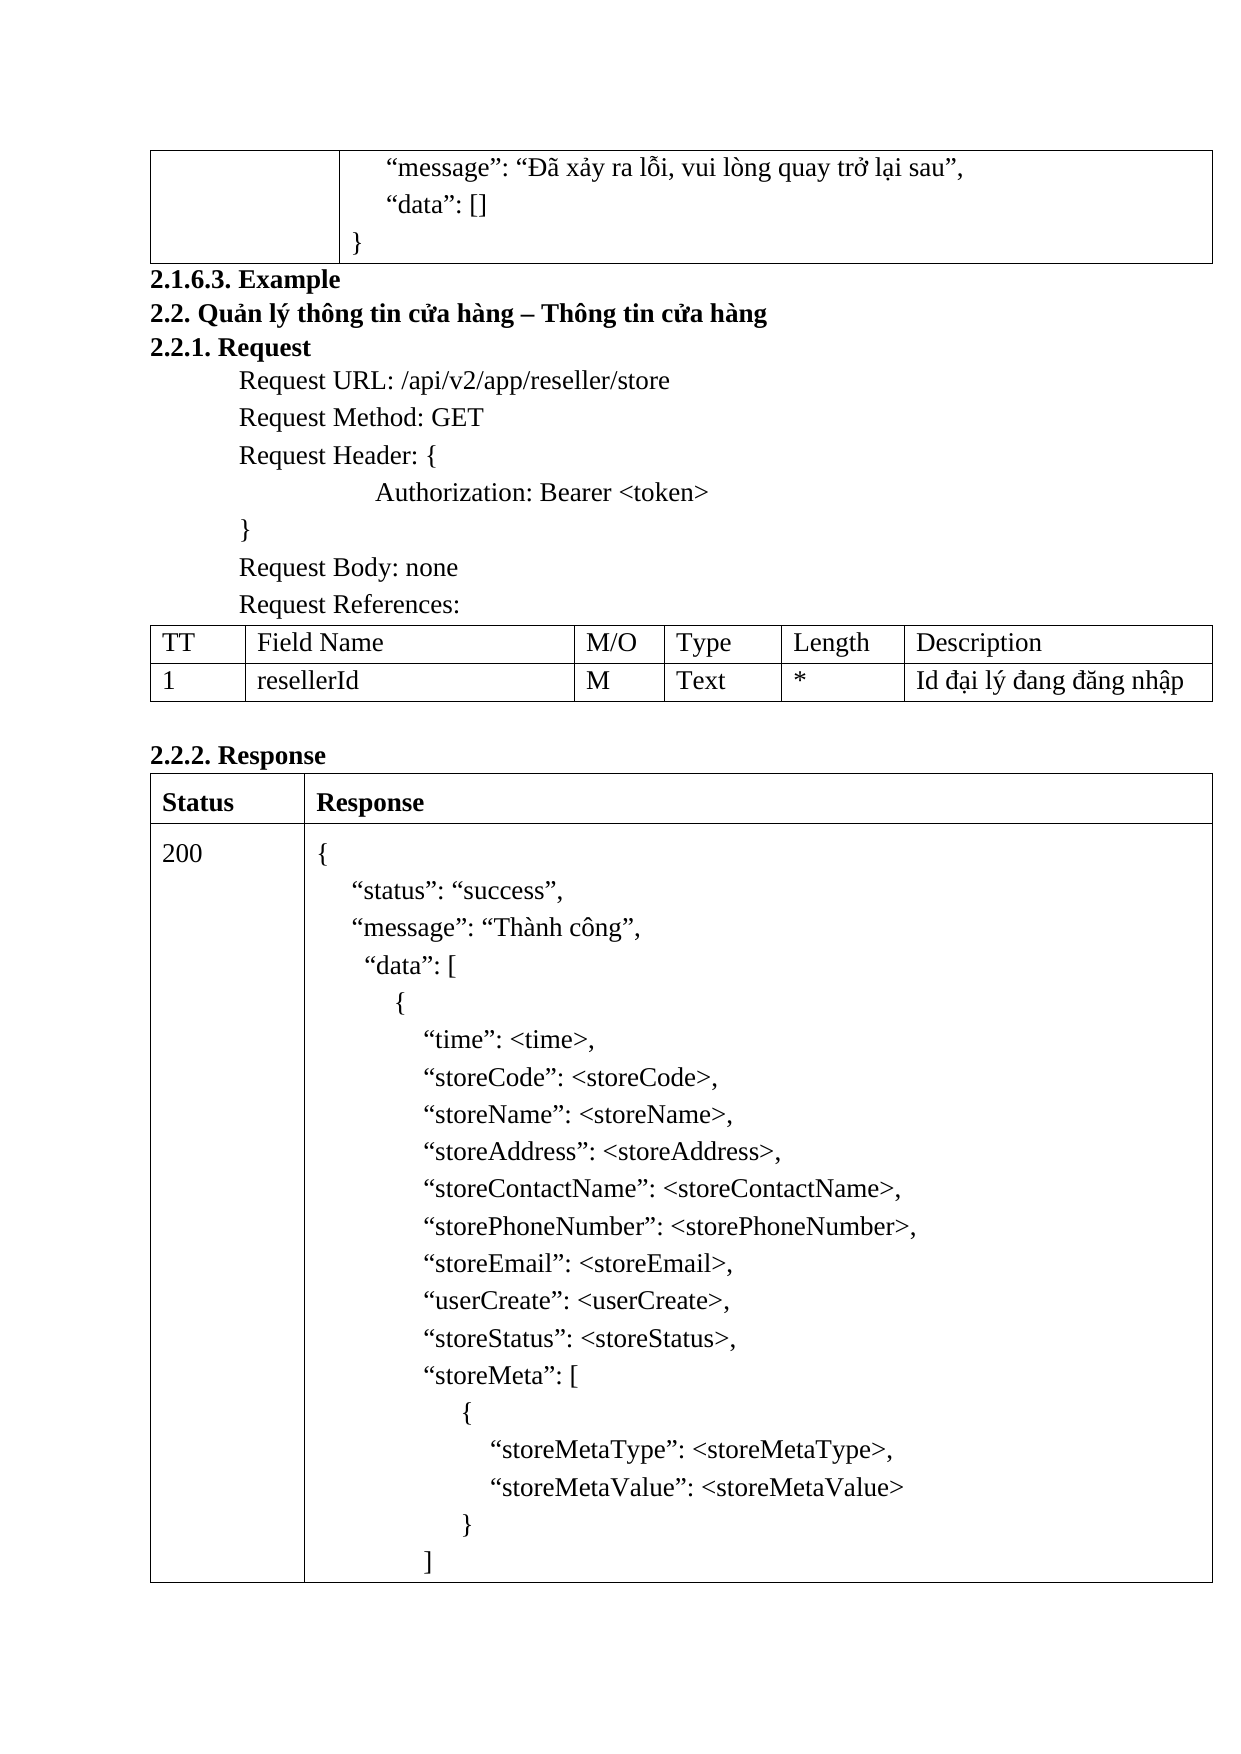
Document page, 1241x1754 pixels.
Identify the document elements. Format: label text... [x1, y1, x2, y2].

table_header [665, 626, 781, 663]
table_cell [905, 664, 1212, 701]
subtitle Example [150, 264, 1090, 295]
text Request Body: none [239, 551, 1090, 582]
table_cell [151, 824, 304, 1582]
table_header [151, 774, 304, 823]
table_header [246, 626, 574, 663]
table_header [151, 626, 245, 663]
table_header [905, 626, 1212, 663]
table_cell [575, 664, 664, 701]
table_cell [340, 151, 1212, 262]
text Request Header: { [239, 439, 1090, 470]
subtitle Request [150, 331, 1090, 362]
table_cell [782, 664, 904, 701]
text } [239, 513, 1090, 544]
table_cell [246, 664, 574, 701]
text Request Method: GET [239, 401, 1090, 433]
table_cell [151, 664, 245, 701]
text Request URL: /api/v2/app/reseller/store [239, 364, 1090, 395]
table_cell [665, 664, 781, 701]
text Authorization: Bearer <token> [239, 476, 1090, 507]
subtitle Quản lý thông tin cửa hàng – Thông tin cửa hàng [150, 297, 1090, 328]
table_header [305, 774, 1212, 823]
subtitle Response [150, 739, 1090, 771]
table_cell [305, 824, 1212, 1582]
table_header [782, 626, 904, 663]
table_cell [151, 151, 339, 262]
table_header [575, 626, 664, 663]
text Request References: [239, 588, 1090, 619]
